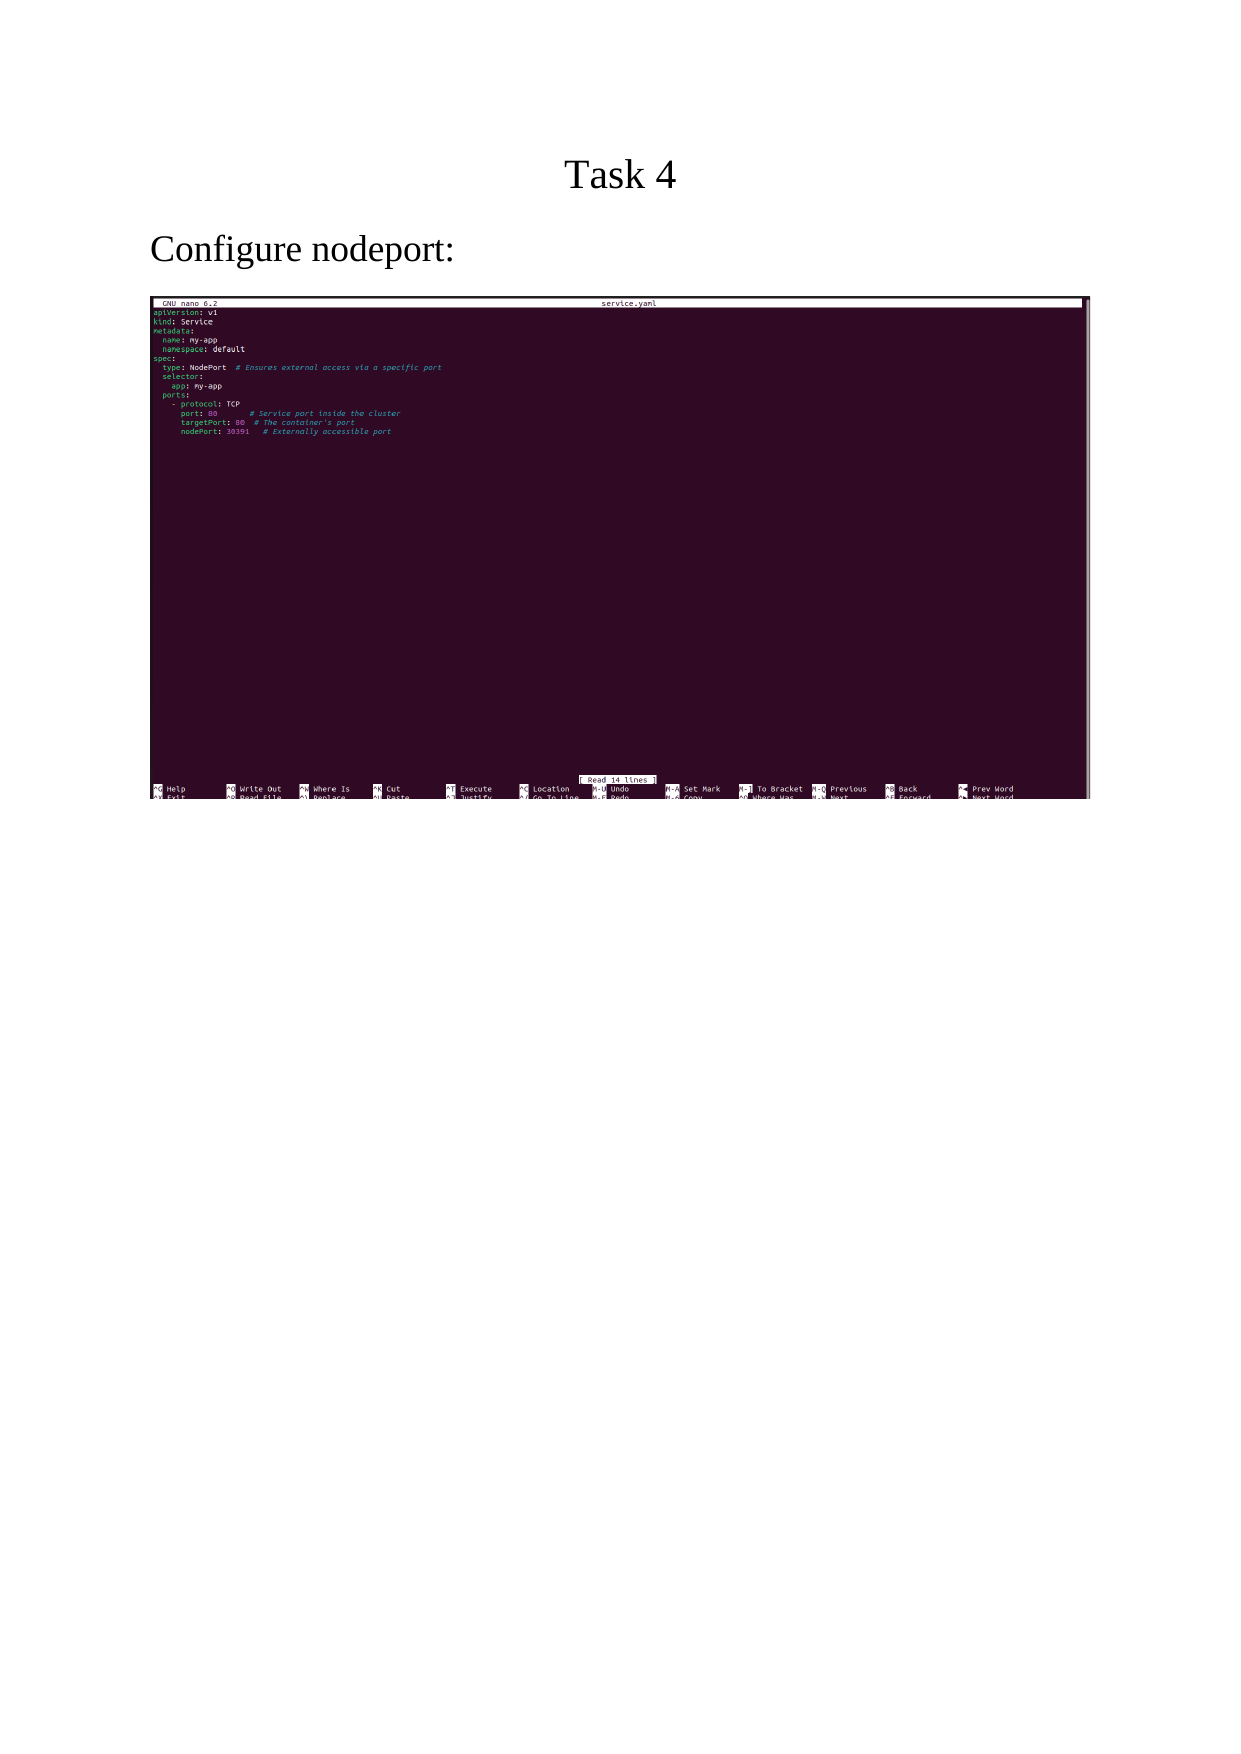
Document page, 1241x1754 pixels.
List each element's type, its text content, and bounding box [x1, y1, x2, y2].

text Task 4 [150, 150, 1090, 198]
text Configure nodeport: [150, 226, 1090, 269]
picture [150, 296, 1091, 799]
